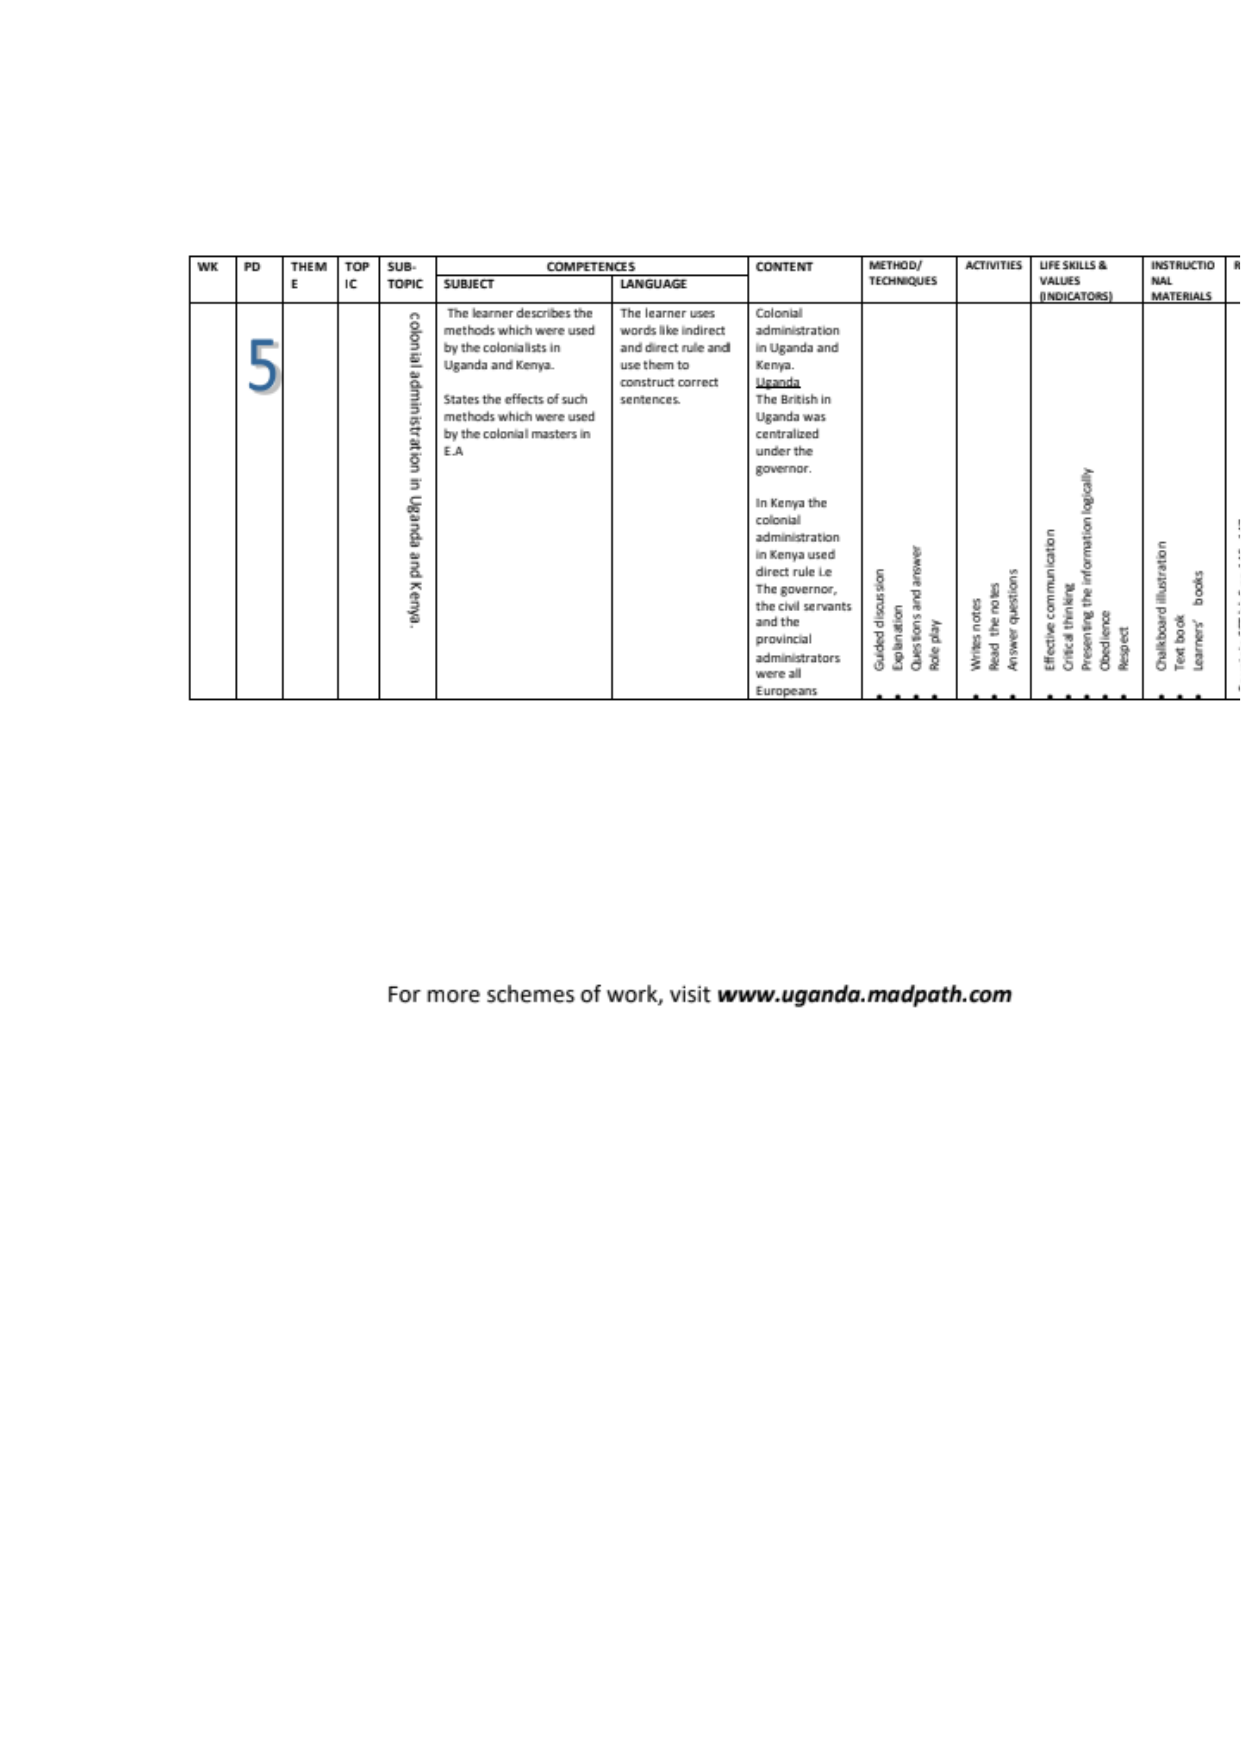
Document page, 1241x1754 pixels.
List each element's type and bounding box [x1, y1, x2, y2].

picture [110, 150, 1241, 1754]
